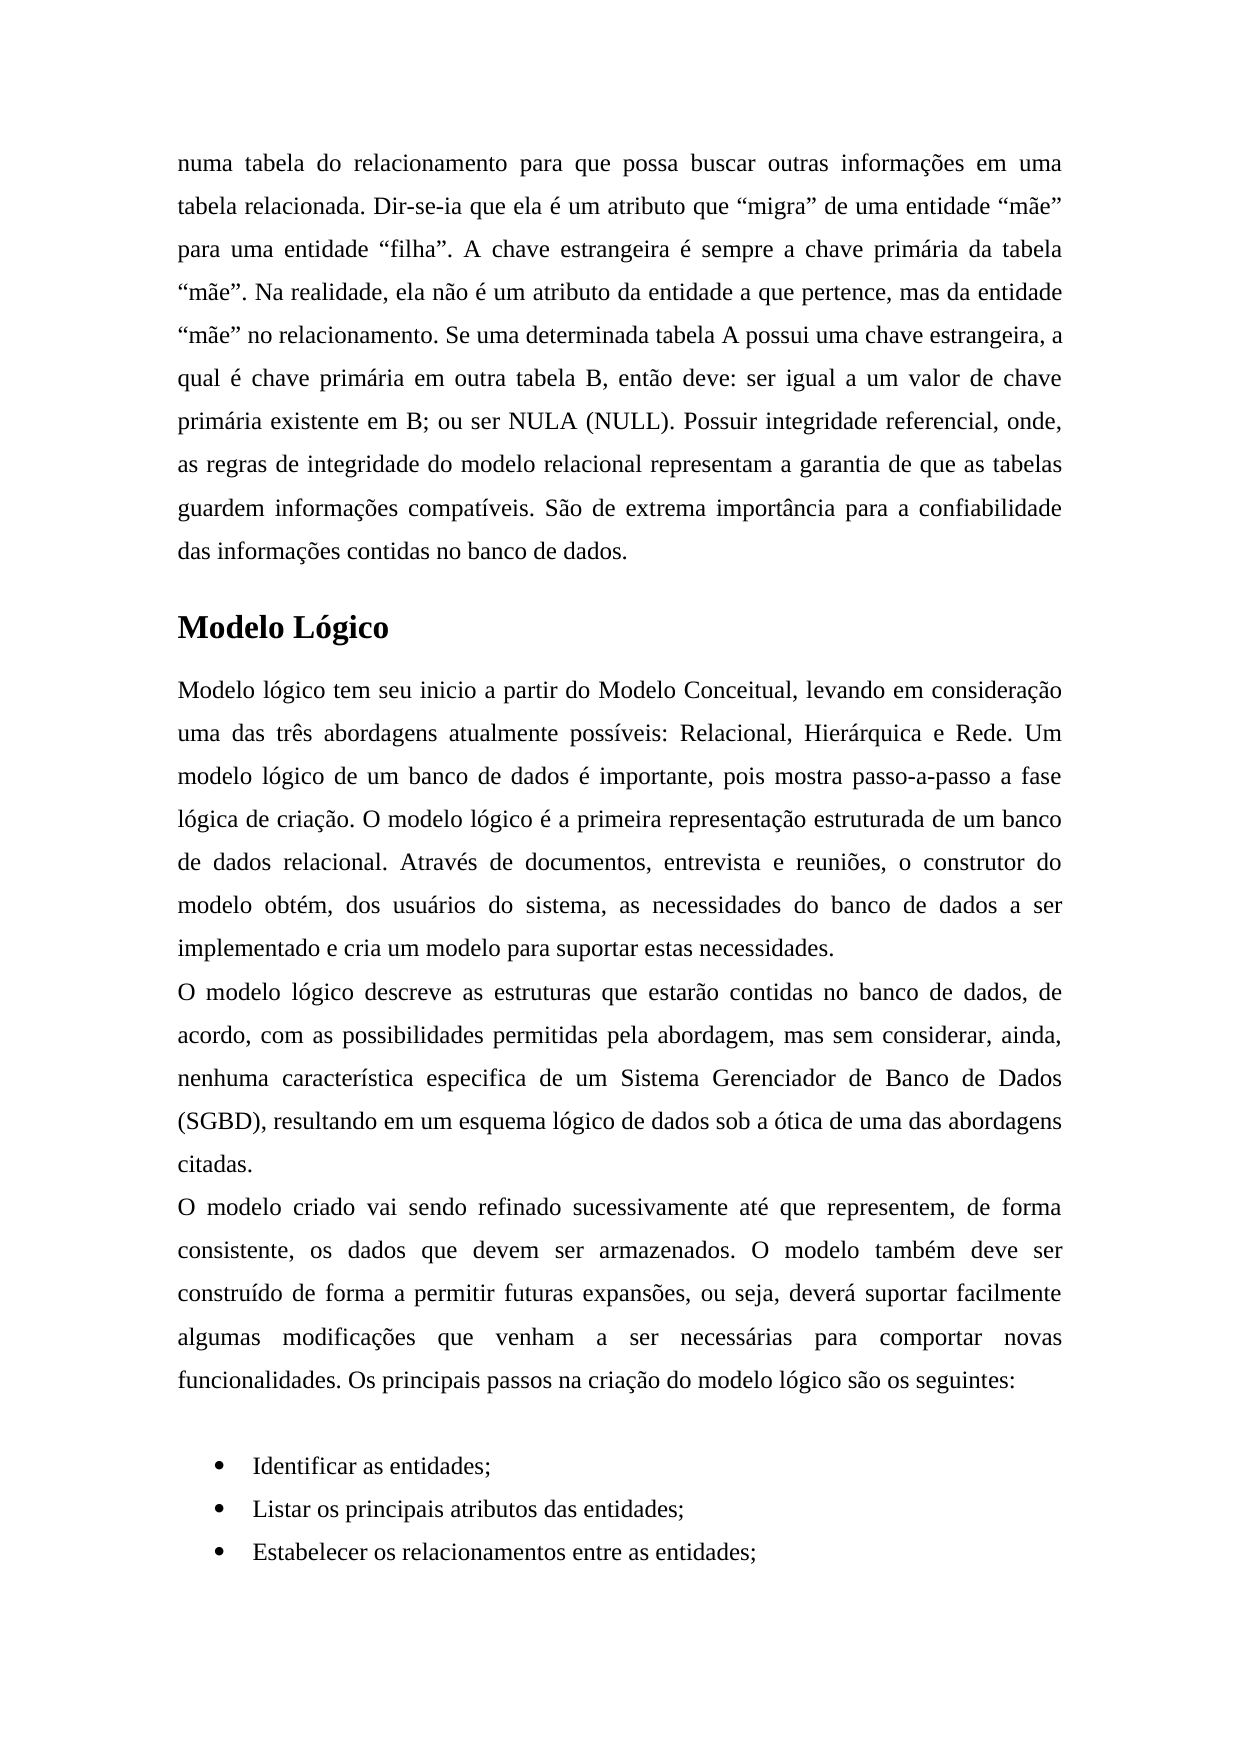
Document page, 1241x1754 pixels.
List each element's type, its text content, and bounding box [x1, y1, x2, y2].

list Identificar as entidades; [215, 1451, 1063, 1480]
subtitle Modelo Lógico [177, 608, 1063, 646]
text O modelo criado vai sendo refinado sucessivamente até que representem, de forma consistente, os dados que devem ser armazenados. O modelo também deve ser construído de forma a permitir futuras expansões, ou seja, deverá suportar facilmente algumas modificações que venham a ser necessárias para comportar novas funcionalidades. Os principais passos na criação do modelo lógico são os seguintes: [177, 1192, 1063, 1393]
text Modelo lógico tem seu inicio a partir do Modelo Conceitual, levando em consideração uma das três abordagens atualmente possíveis: Relacional, Hierárquica e Rede. Um modelo lógico de um banco de dados é importante, pois mostra passo-a-passo a fase lógica de criação. O modelo lógico é a primeira representação estruturada de um banco de dados relacional. Através de documentos, entrevista e reuniões, o construtor do modelo obtém, dos usuários do sistema, as necessidades do banco de dados a ser implementado e cria um modelo para suportar estas necessidades. [177, 675, 1063, 962]
list Estabelecer os relacionamentos entre as entidades; [215, 1537, 1063, 1566]
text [177, 148, 1063, 564]
text O modelo lógico descreve as estruturas que estarão contidas no banco de dados, de acordo, com as possibilidades permitidas pela abordagem, mas sem considerar, ainda, nenhuma característica especifica de um Sistema Gerenciador de Banco de Dados (SGBD), resultando em um esquema lógico de dados sob a ótica de uma das abordagens citadas. [177, 977, 1063, 1178]
list Listar os principais atributos das entidades; [215, 1494, 1063, 1523]
